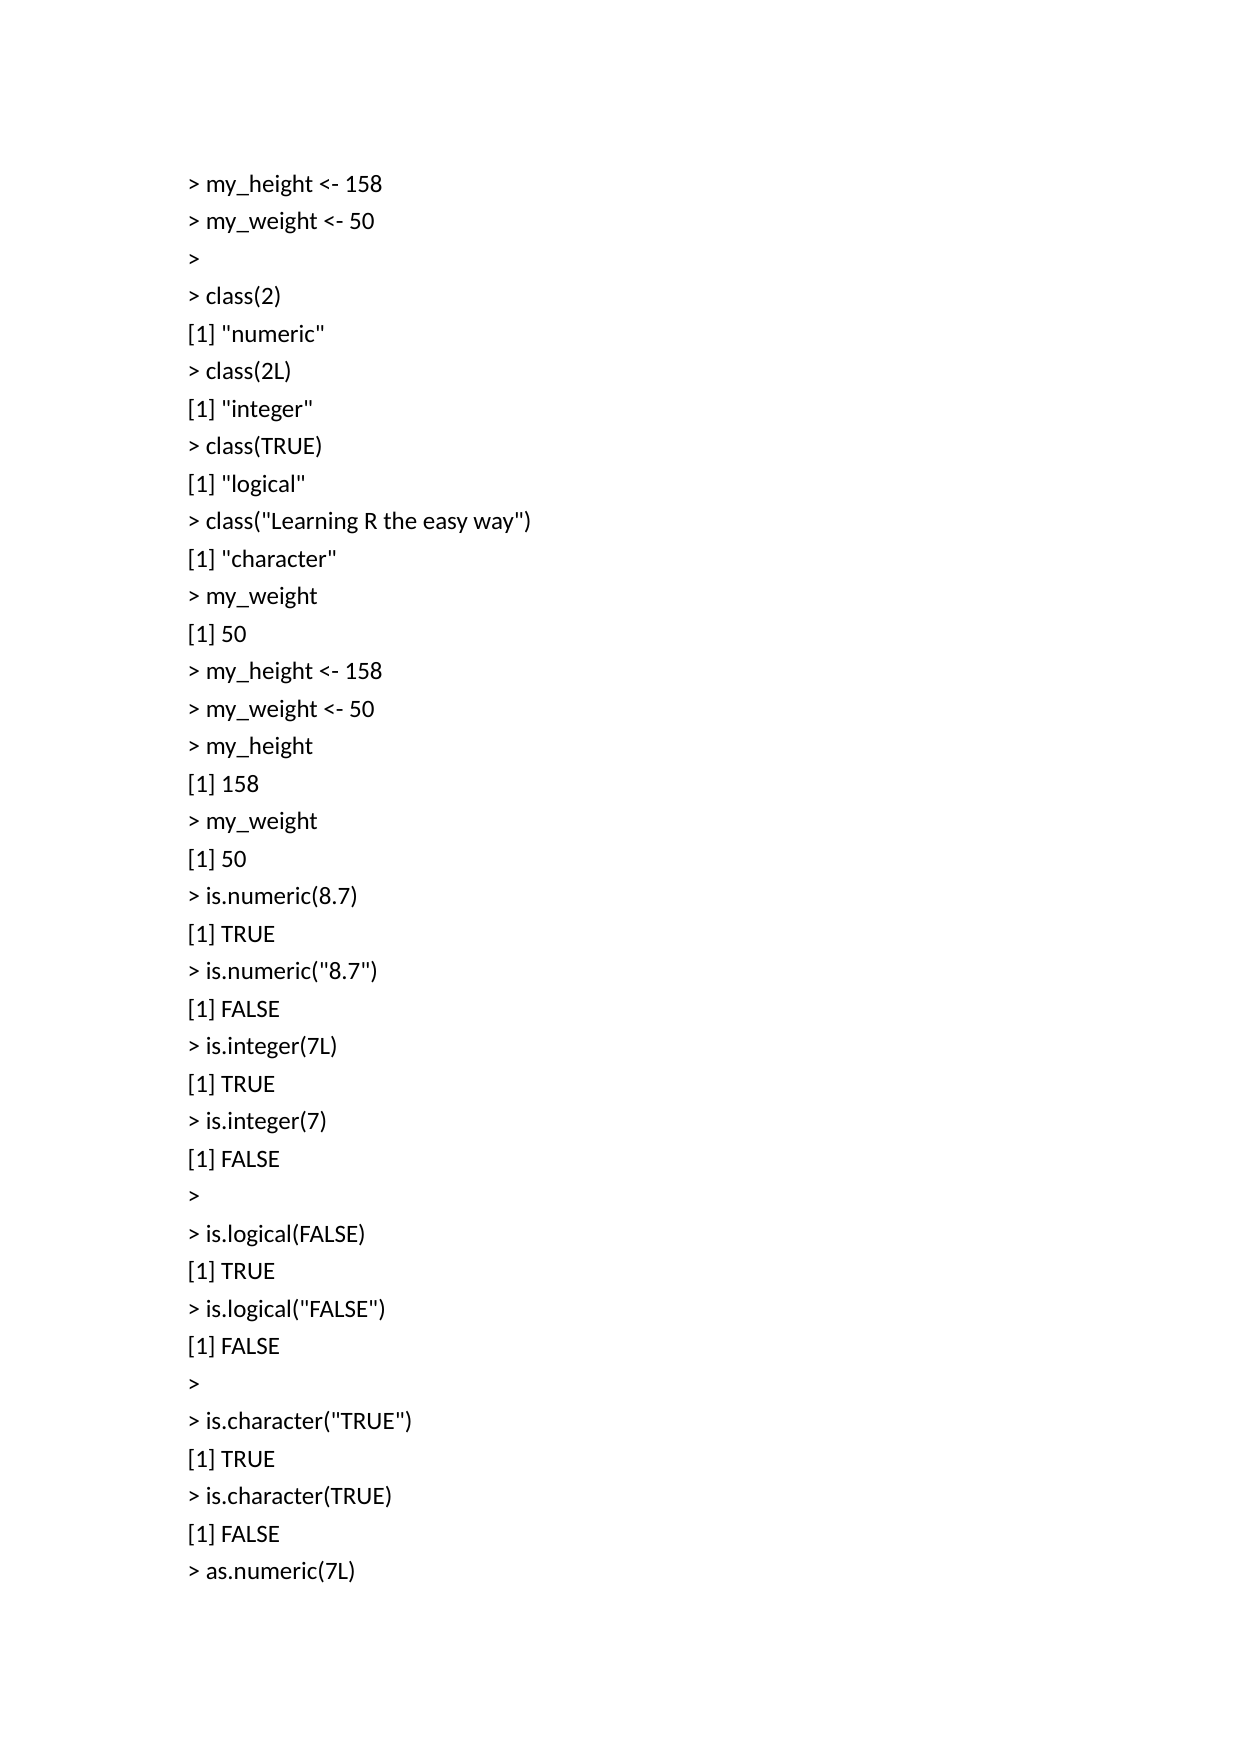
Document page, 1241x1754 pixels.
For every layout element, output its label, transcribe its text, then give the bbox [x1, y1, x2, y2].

text > [187, 239, 1053, 277]
text [1] "numeric" [187, 314, 1053, 352]
text > my_weight [187, 802, 1053, 839]
text [1] TRUE [187, 1252, 1053, 1289]
text > is.character(TRUE) [187, 1477, 1053, 1514]
text > [187, 1364, 1053, 1402]
text [1] "logical" [187, 464, 1053, 502]
text > my_weight <- 50 [187, 202, 1053, 239]
text > [187, 1177, 1053, 1214]
text > class("Learning R the easy way") [187, 502, 1053, 539]
text > class(TRUE) [187, 427, 1053, 464]
text > my_weight <- 50 [187, 689, 1053, 727]
text [1] TRUE [187, 914, 1053, 952]
text [1] TRUE [187, 1064, 1053, 1102]
text [1] TRUE [187, 1439, 1053, 1477]
text > is.logical("FALSE") [187, 1289, 1053, 1327]
text [1] 50 [187, 839, 1053, 877]
text [1] FALSE [187, 1139, 1053, 1177]
text [1] FALSE [187, 989, 1053, 1027]
text > my_height <- 158 [187, 164, 1053, 202]
text > as.numeric(7L) [187, 1552, 1053, 1589]
text > class(2L) [187, 352, 1053, 389]
text > is.numeric(8.7) [187, 877, 1053, 914]
text [1] FALSE [187, 1327, 1053, 1364]
text [1] FALSE [187, 1514, 1053, 1552]
text > my_height <- 158 [187, 652, 1053, 689]
text [1] "character" [187, 539, 1053, 577]
text > is.integer(7L) [187, 1027, 1053, 1064]
text > is.numeric("8.7") [187, 952, 1053, 989]
text > class(2) [187, 277, 1053, 314]
text > is.logical(FALSE) [187, 1214, 1053, 1252]
text > my_height [187, 727, 1053, 764]
text > my_weight [187, 577, 1053, 614]
text [1] "integer" [187, 389, 1053, 427]
text [1] 50 [187, 614, 1053, 652]
text > is.integer(7) [187, 1102, 1053, 1139]
text [1] 158 [187, 764, 1053, 802]
text > is.character("TRUE") [187, 1402, 1053, 1439]
